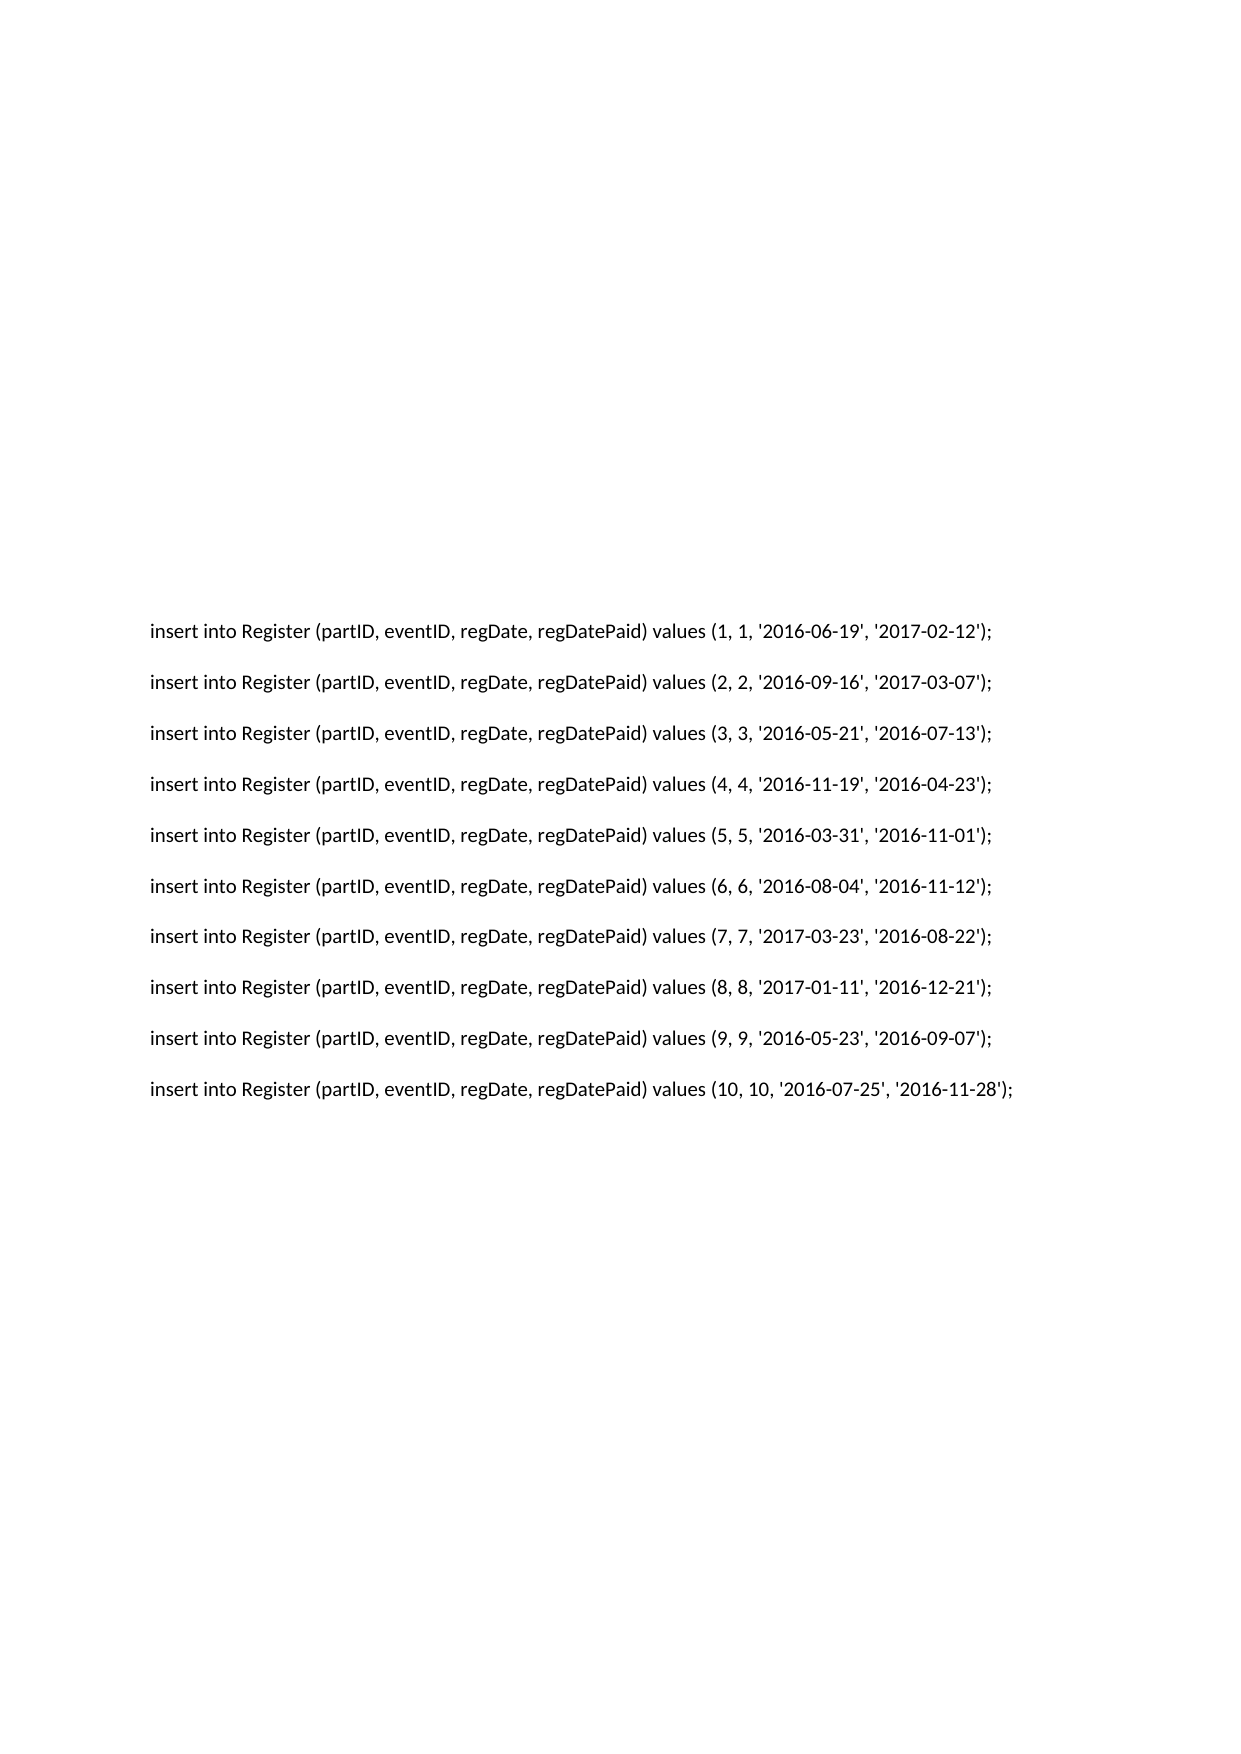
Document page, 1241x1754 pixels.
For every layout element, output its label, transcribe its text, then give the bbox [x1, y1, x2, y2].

text insert into Register (partID, eventID, regDate, regDatePaid) values (4, 4, '2016-11-19', '2016-04-23'); [150, 771, 1090, 797]
text insert into Register (partID, eventID, regDate, regDatePaid) values (3, 3, '2016-05-21', '2016-07-13'); [150, 720, 1090, 746]
text insert into Register (partID, eventID, regDate, regDatePaid) values (7, 7, '2017-03-23', '2016-08-22'); [150, 924, 1090, 949]
text insert into Register (partID, eventID, regDate, regDatePaid) values (1, 1, '2016-06-19', '2017-02-12'); [150, 619, 1090, 644]
text insert into Register (partID, eventID, regDate, regDatePaid) values (5, 5, '2016-03-31', '2016-11-01'); [150, 822, 1090, 847]
text insert into Register (partID, eventID, regDate, regDatePaid) values (2, 2, '2016-09-16', '2017-03-07'); [150, 669, 1090, 695]
text insert into Register (partID, eventID, regDate, regDatePaid) values (9, 9, '2016-05-23', '2016-09-07'); [150, 1025, 1090, 1051]
text insert into Register (partID, eventID, regDate, regDatePaid) values (8, 8, '2017-01-11', '2016-12-21'); [150, 974, 1090, 1000]
text insert into Register (partID, eventID, regDate, regDatePaid) values (10, 10, '2016-07-25', '2016-11-28'); [150, 1076, 1090, 1102]
text insert into Register (partID, eventID, regDate, regDatePaid) values (6, 6, '2016-08-04', '2016-11-12'); [150, 873, 1090, 898]
